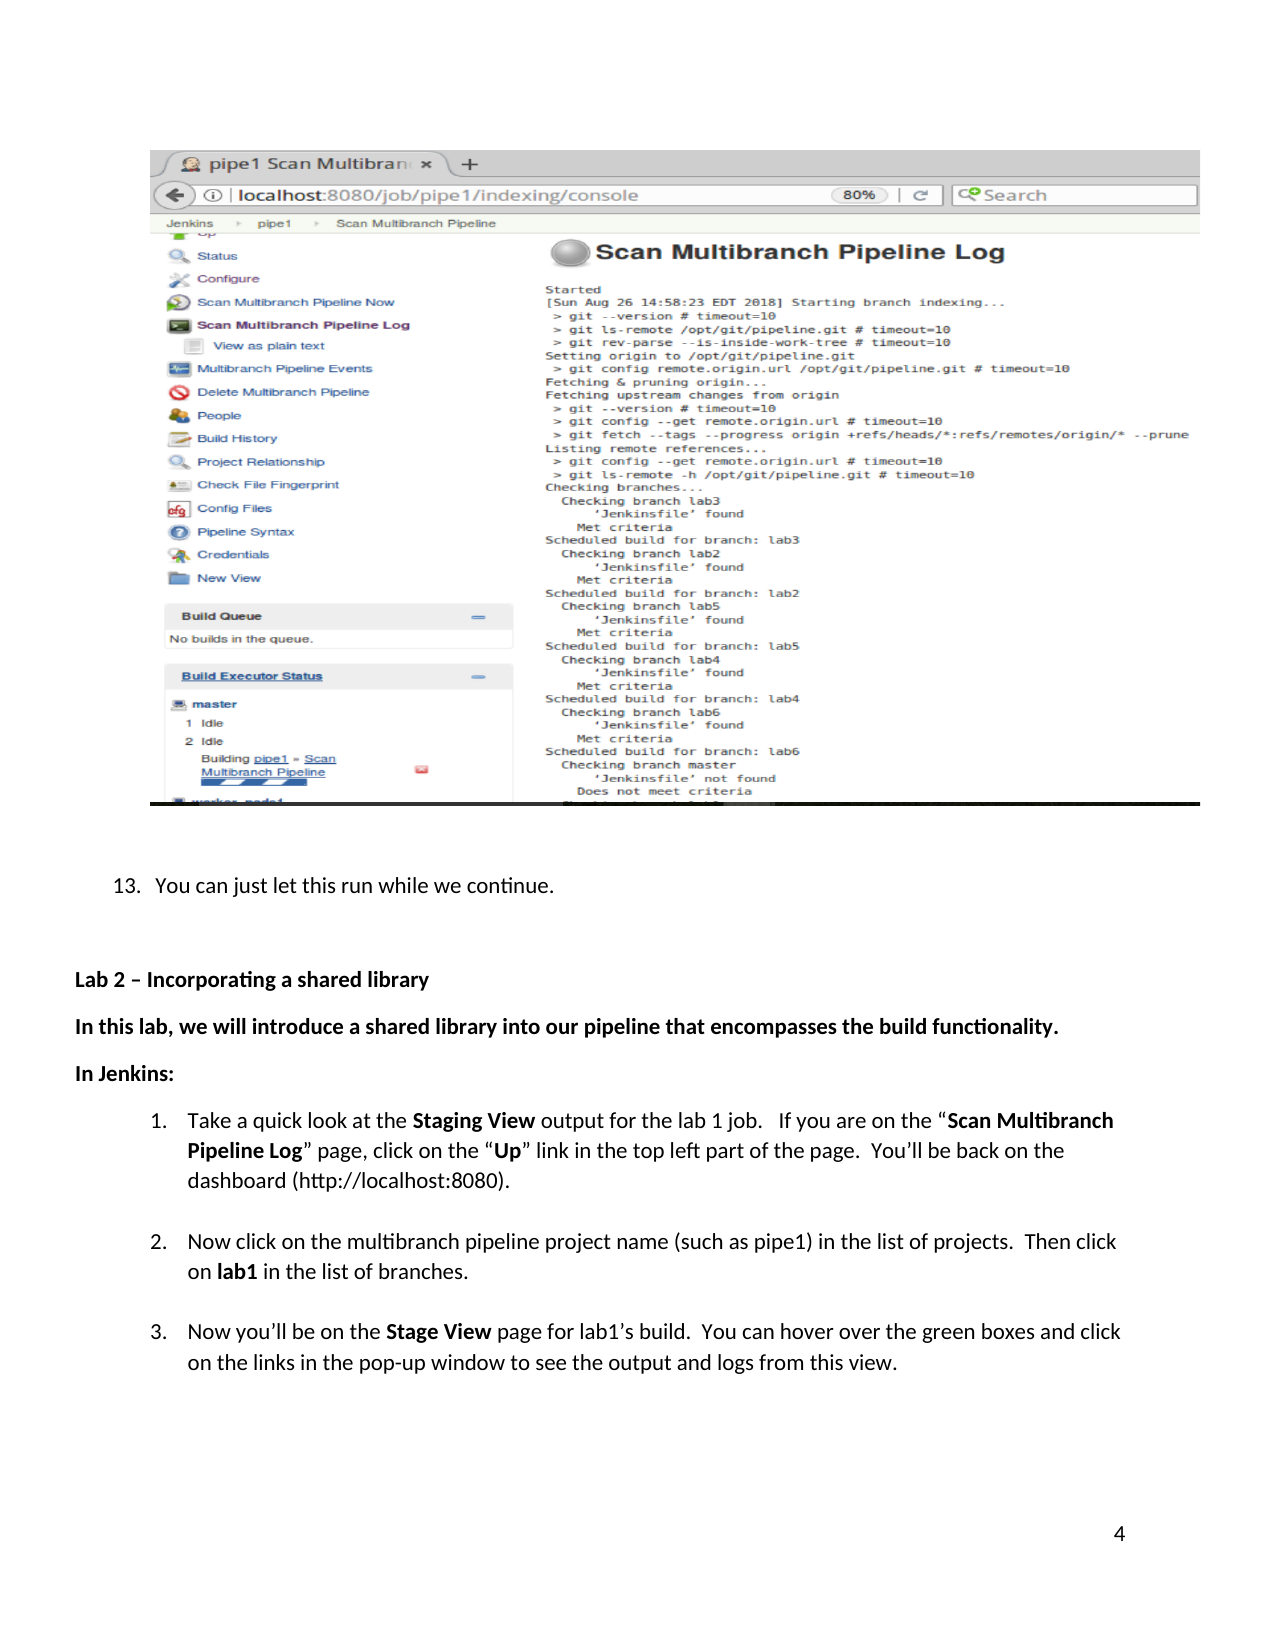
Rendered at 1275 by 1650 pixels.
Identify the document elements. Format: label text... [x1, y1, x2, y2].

list Now you’ll be on the Stage View page for lab1’s build. You can hover over the green boxes and click on the links in the pop-up window to see the output and logs from this view. [150, 1317, 1125, 1376]
list Take a quick look at the Staging View output for the lab 1 job. If you are on the “Scan Multibranch Pipeline Log” page, click on the “Up” link in the top left part of the page. You’ll be back on the dashboard (http://localhost:8080). [150, 1106, 1125, 1194]
picture [150, 150, 1200, 806]
text In this lab, we will introduce a shared library into our pipeline that encompasses the build functionality. [75, 1012, 1125, 1040]
text In Jenkins: [75, 1059, 1125, 1087]
list You can just let this run while we continue. [112, 872, 1125, 899]
text Lab 2 – Incorporating a shared library [75, 965, 1125, 993]
list Now click on the multibranch pipeline project name (such as pipe1) in the list of projects. Then click on lab1 in the list of branches. [150, 1227, 1125, 1285]
